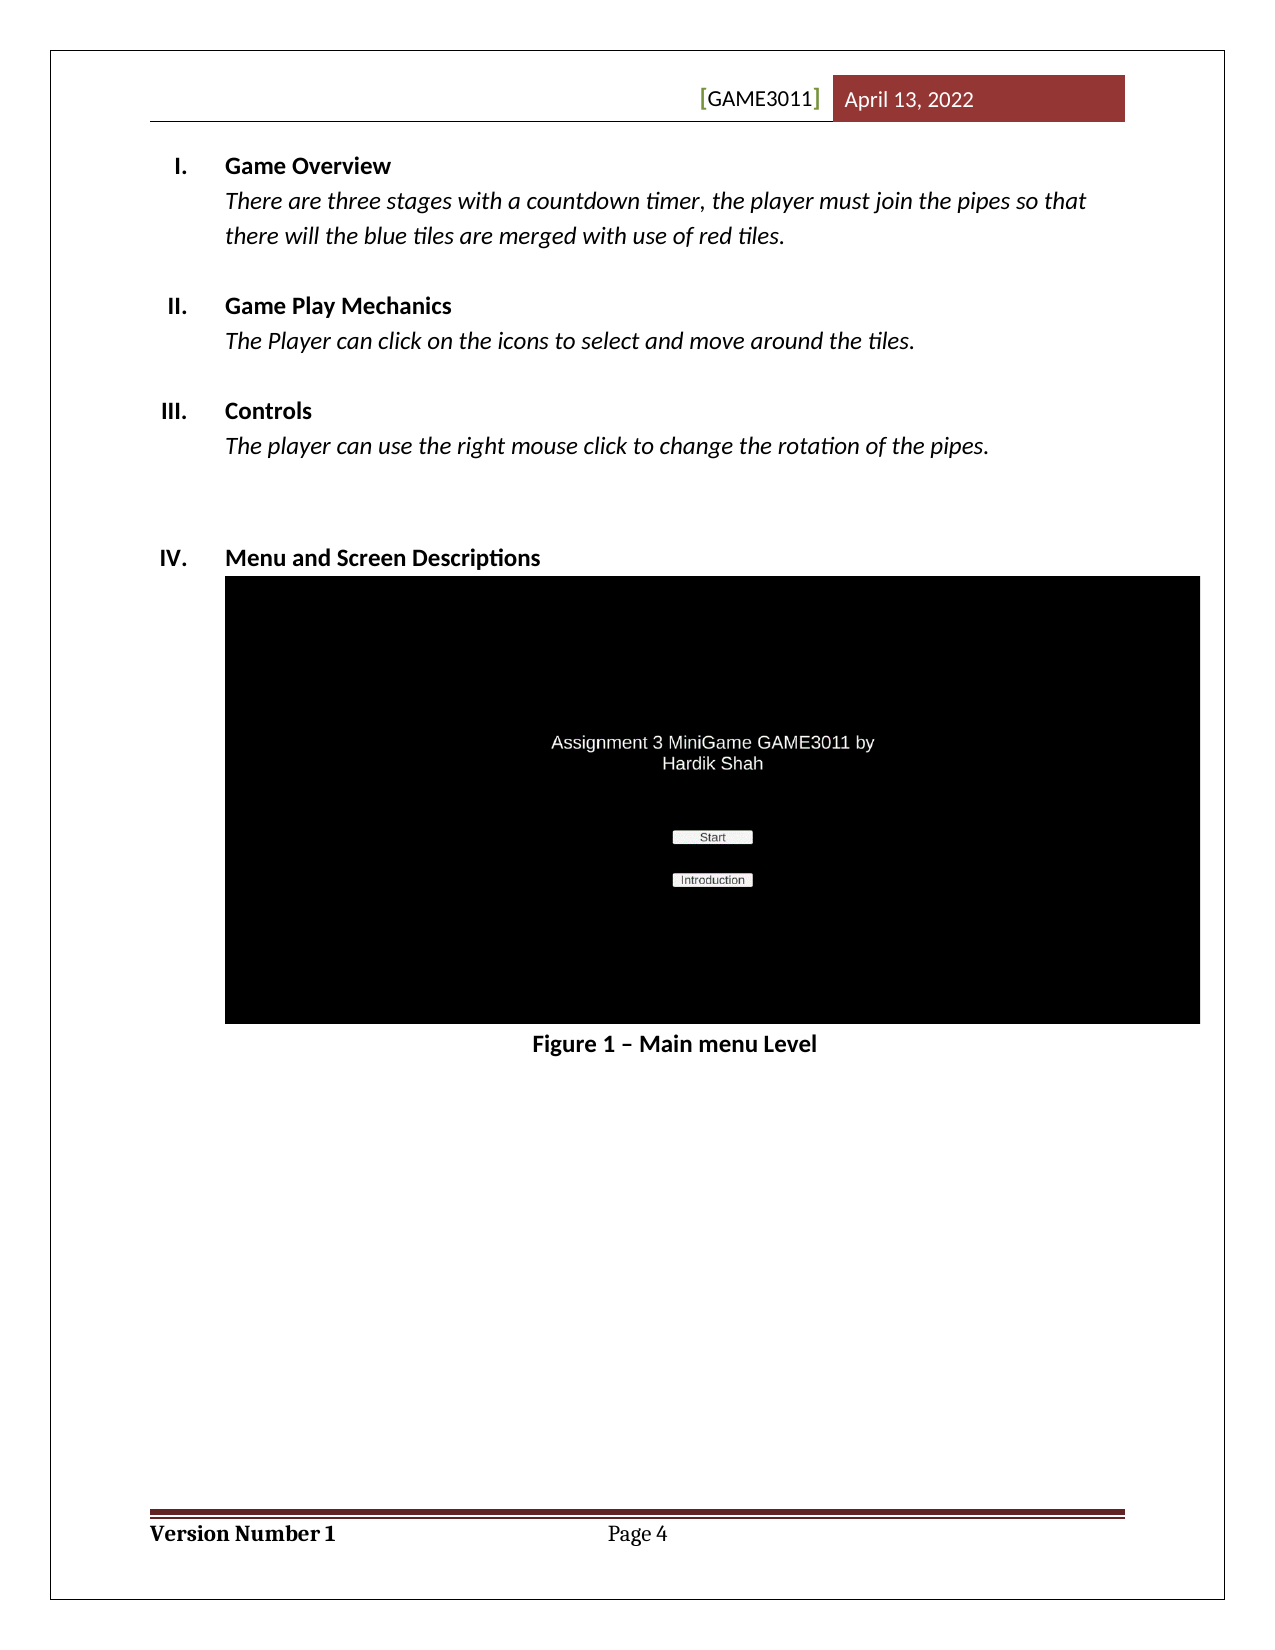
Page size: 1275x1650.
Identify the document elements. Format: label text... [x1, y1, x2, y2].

list The player can use the right mouse click to change the rotation of the pipes. [225, 430, 1125, 461]
list Game Play Mechanics [187, 290, 1125, 321]
list There are three stages with a countdown timer, the player must join the pipes so that there will the blue tiles are merged with use of red tiles. [225, 185, 1125, 251]
list Game Overview [187, 150, 1125, 181]
list Menu and Screen Descriptions [187, 542, 1125, 572]
list The Player can click on the icons to select and move around the tiles. [225, 325, 1125, 356]
list Controls [187, 395, 1125, 426]
list Figure 1 – Main menu Level [225, 1028, 1125, 1059]
picture [225, 576, 1200, 1024]
